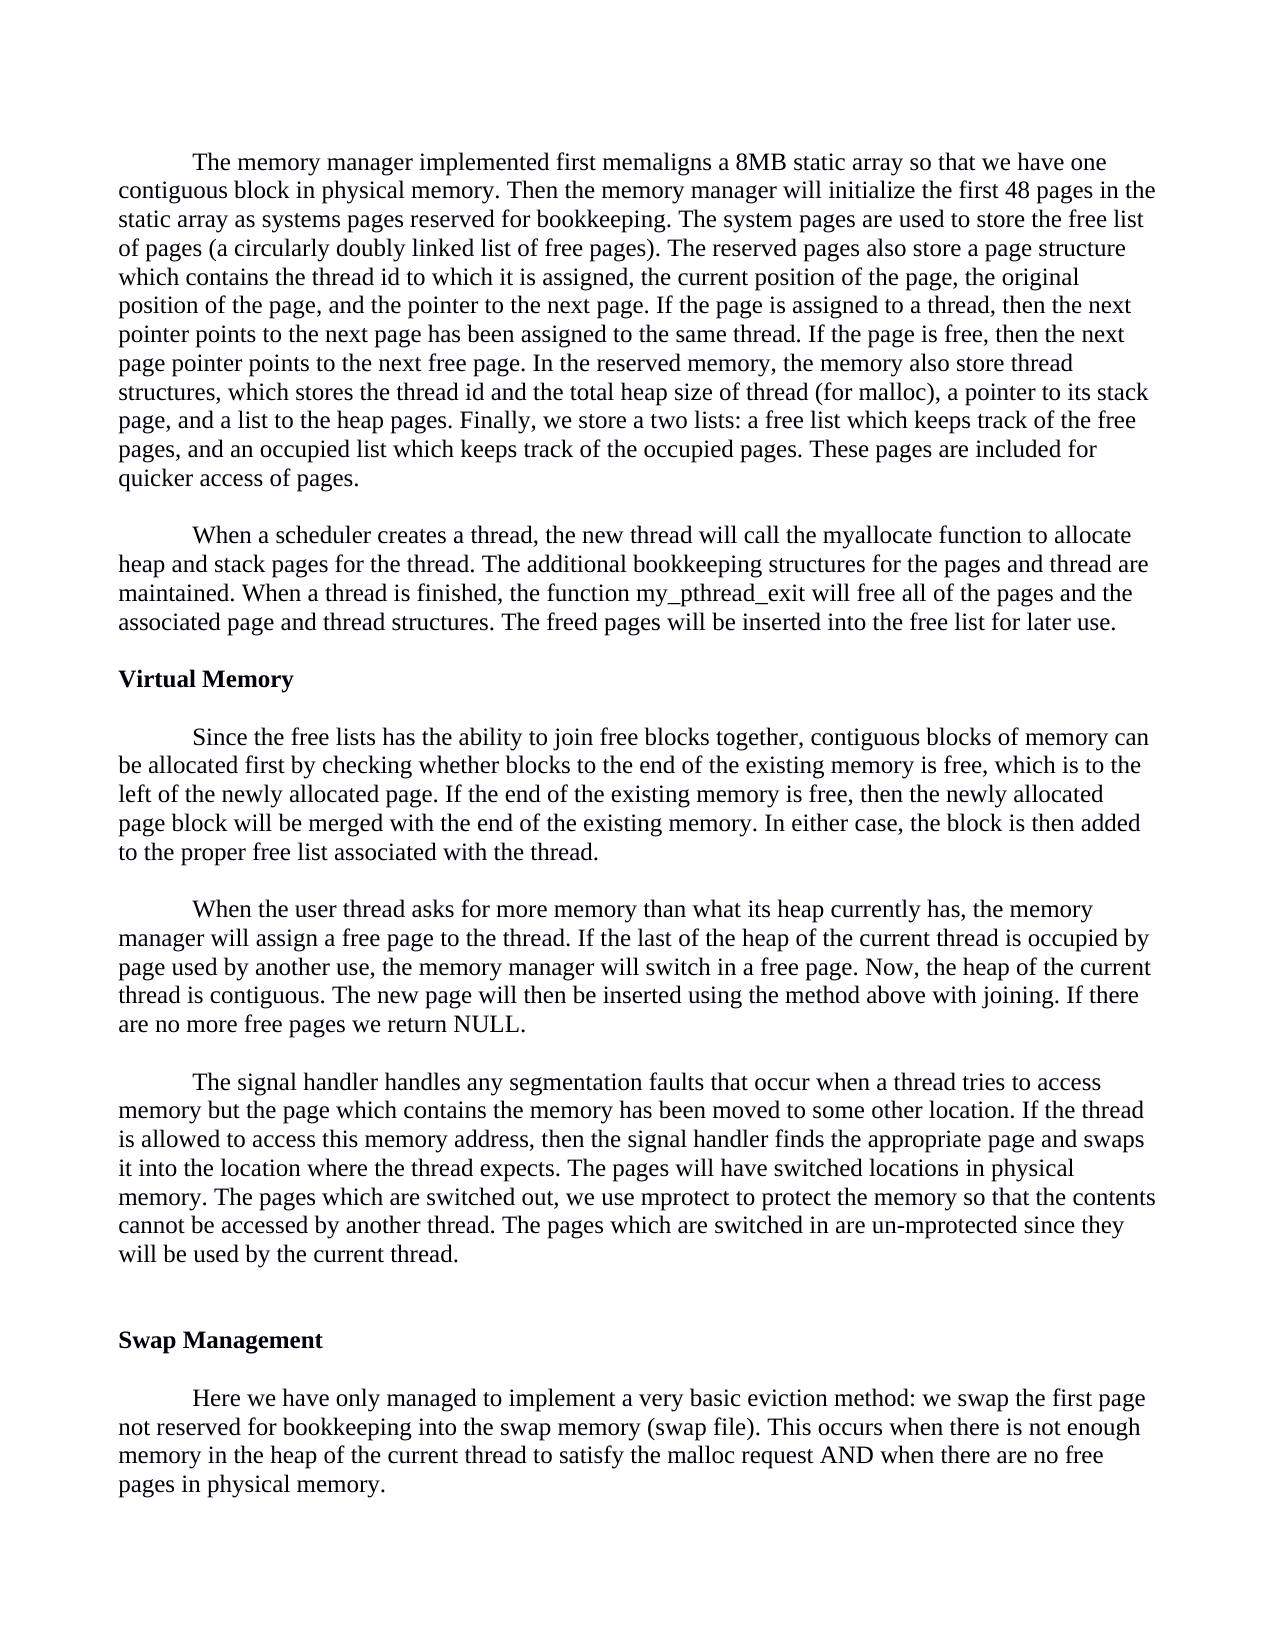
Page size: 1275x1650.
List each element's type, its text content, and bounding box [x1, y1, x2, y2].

text The memory manager implemented first memaligns a 8MB static array so that we have one contiguous block in physical memory. Then the memory manager will initialize the first 48 pages in the static array as systems pages reserved for bookkeeping. The system pages are used to store the free list of pages (a circularly doubly linked list of free pages). The reserved pages also store a page structure which contains the thread id to which it is assigned, the current position of the page, the original position of the page, and the pointer to the next page. If the page is assigned to a thread, then the next pointer points to the next page has been assigned to the same thread. If the page is free, then the next page pointer points to the next free page. In the reserved memory, the memory also store thread structures, which stores the thread id and the total heap size of thread (for malloc), a pointer to its stack page, and a list to the heap pages. Finally, we store a two lists: a free list which keeps track of the free pages, and an occupied list which keeps track of the occupied pages. These pages are included for quicker access of pages. [118, 147, 1157, 492]
text Since the free lists has the ability to join free blocks together, contiguous blocks of memory can be allocated first by checking whether blocks to the end of the existing memory is free, which is to the left of the newly allocated page. If the end of the existing memory is free, then the newly allocated page block will be merged with the end of the existing memory. In either case, the block is then added to the proper free list associated with the thread. [118, 722, 1157, 866]
text Virtual Memory [118, 664, 1157, 693]
text Swap Management [118, 1326, 1157, 1354]
text When the user thread asks for more memory than what its heap currently has, the memory manager will assign a free page to the thread. If the last of the heap of the current thread is occupied by page used by another use, the memory manager will switch in a free page. Now, the heap of the current thread is contiguous. The new page will then be inserted using the method above with joining. If there are no more free pages we return NULL. [118, 894, 1157, 1038]
text When a scheduler creates a thread, the new thread will call the myallocate function to allocate heap and stack pages for the thread. The additional bookkeeping structures for the pages and thread are maintained. When a thread is finished, the function my_pthread_exit will free all of the pages and the associated page and thread structures. The freed pages will be inserted into the free list for later use. [118, 521, 1157, 636]
text The signal handler handles any segmentation faults that occur when a thread tries to access memory but the page which contains the memory has been moved to some other location. If the thread is allowed to access this memory address, then the signal handler finds the appropriate page and swaps it into the location where the thread expects. The pages will have switched locations in physical memory. The pages which are switched out, we use mprotect to protect the memory so that the contents cannot be accessed by another thread. The pages which are switched in are un-mprotected since they will be used by the current thread. [118, 1067, 1157, 1268]
text Here we have only managed to implement a very basic eviction method: we swap the first page not reserved for bookkeeping into the swap memory (swap file). This occurs when there is not enough memory in the heap of the current thread to satisfy the malloc request AND when there are no free pages in physical memory. [118, 1383, 1157, 1498]
